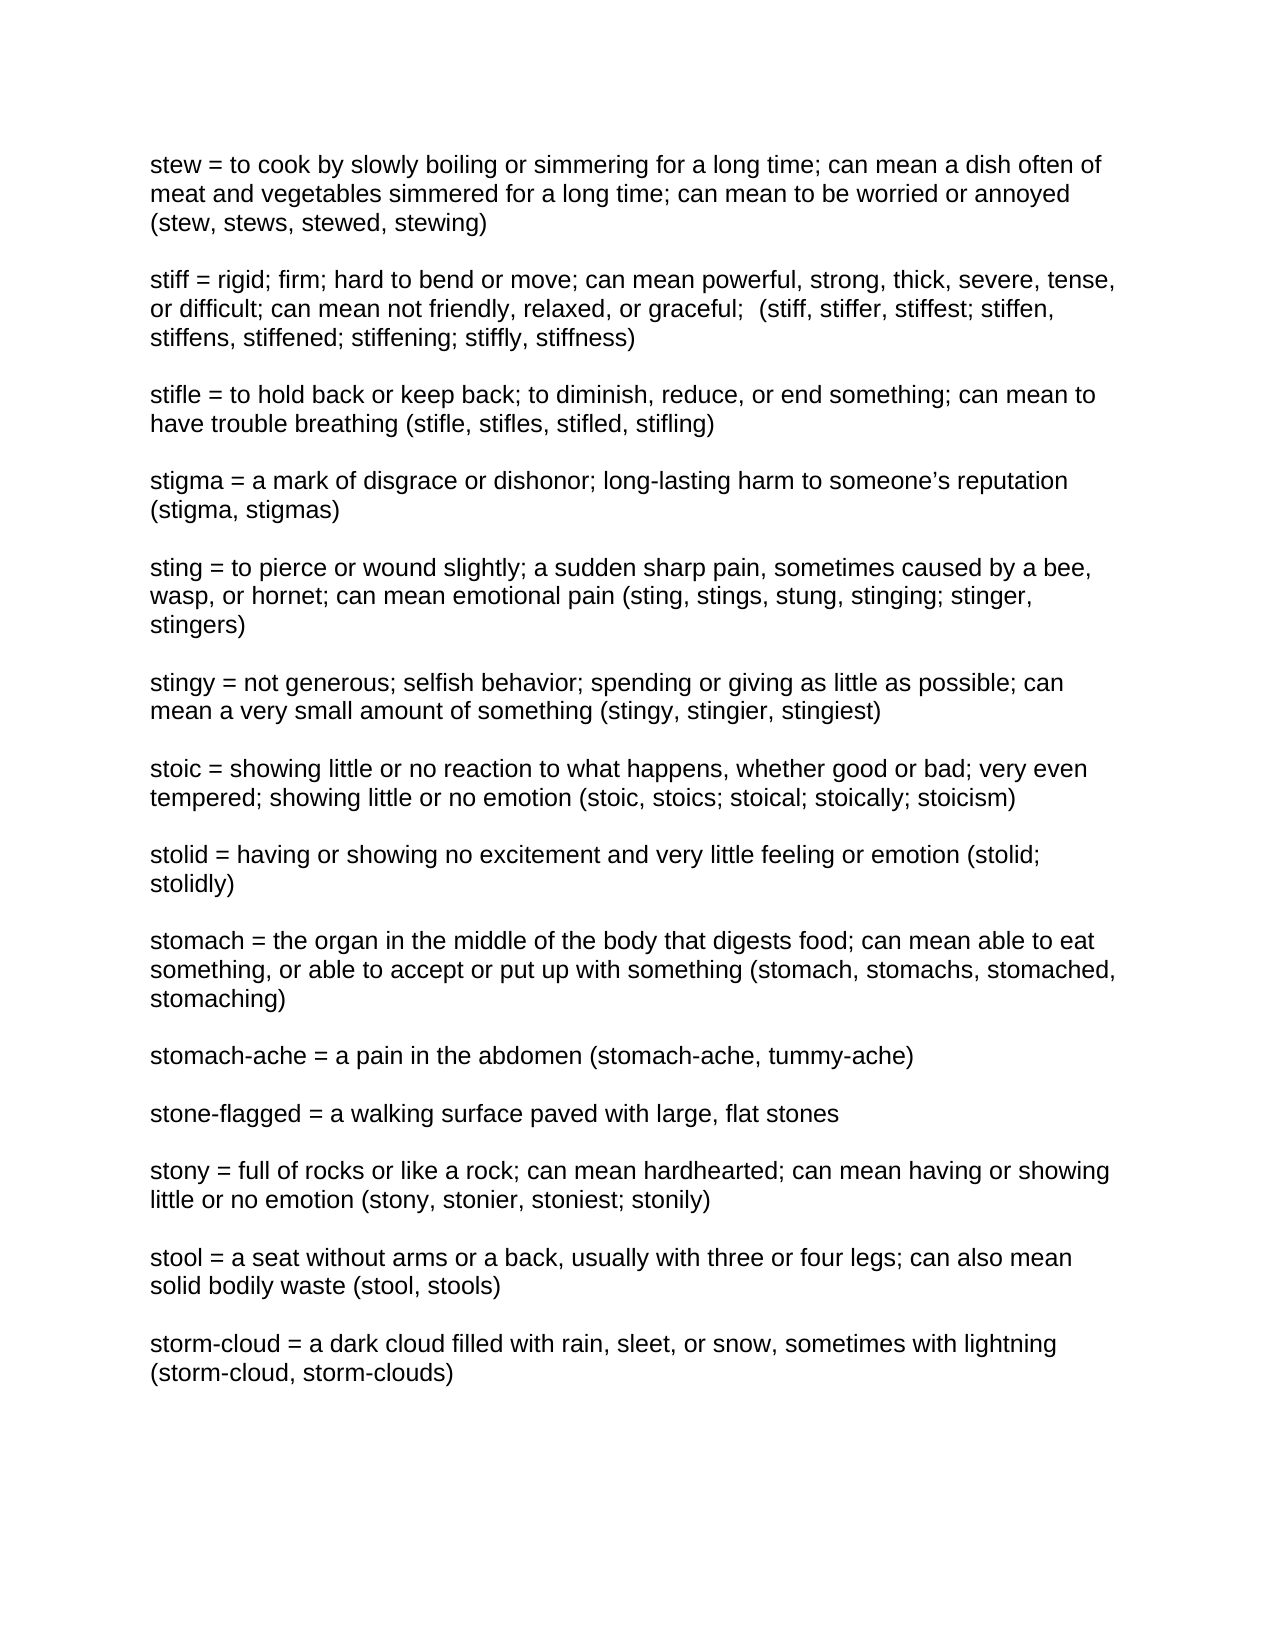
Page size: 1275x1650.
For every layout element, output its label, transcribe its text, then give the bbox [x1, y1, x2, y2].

text stomach-ache = a pain in the abdomen (stomach-ache, tummy-ache) [150, 1041, 1125, 1070]
text stiff = rigid; firm; hard to bend or move; can mean powerful, strong, thick, severe, tense, or difficult; can mean not friendly, relaxed, or graceful; (stiff, stiffer, stiffest; stiffen, stiffens, stiffened; stiffening; stiffly, stiffness) [150, 265, 1125, 351]
text stone-flagged = a walking surface paved with large, flat stones [150, 1099, 1125, 1127]
text stolid = having or showing no excitement and very little feeling or emotion (stolid; stolidly) [150, 840, 1125, 897]
text stony = full of rocks or like a rock; can mean hardhearted; can mean having or showing little or no emotion (stony, stonier, stoniest; stonily) [150, 1156, 1125, 1214]
text stifle = to hold back or keep back; to diminish, reduce, or end something; can mean to have trouble breathing (stifle, stifles, stifled, stifling) [150, 380, 1125, 437]
text stool = a seat without arms or a back, usually with three or four legs; can also mean solid bodily waste (stool, stools) [150, 1242, 1125, 1300]
text sting = to pierce or wound slightly; a sudden sharp pain, sometimes caused by a bee, wasp, or hornet; can mean emotional pain (sting, stings, stung, stinging; stinger, stingers) [150, 552, 1125, 639]
text stew = to cook by slowly boiling or simmering for a long time; can mean a dish often of meat and vegetables simmered for a long time; can mean to be worried or annoyed (stew, stews, stewed, stewing) [150, 150, 1125, 236]
text stingy = not generous; selfish behavior; spending or giving as little as possible; can mean a very small amount of something (stingy, stingier, stingiest) [150, 667, 1125, 725]
text stomach = the organ in the middle of the body that digests food; can mean able to eat something, or able to accept or put up with something (stomach, stomachs, stomached, stomaching) [150, 926, 1125, 1012]
text stigma = a mark of disgrace or dishonor; long-lasting harm to someone’s reputation (stigma, stigmas) [150, 466, 1125, 524]
text stoic = showing little or no reaction to what happens, whether good or bad; very even tempered; showing little or no emotion (stoic, stoics; stoical; stoically; stoicism) [150, 754, 1125, 811]
text storm-cloud = a dark cloud filled with rain, sleet, or snow, sometimes with lightning (storm-cloud, storm-clouds) [150, 1329, 1125, 1386]
